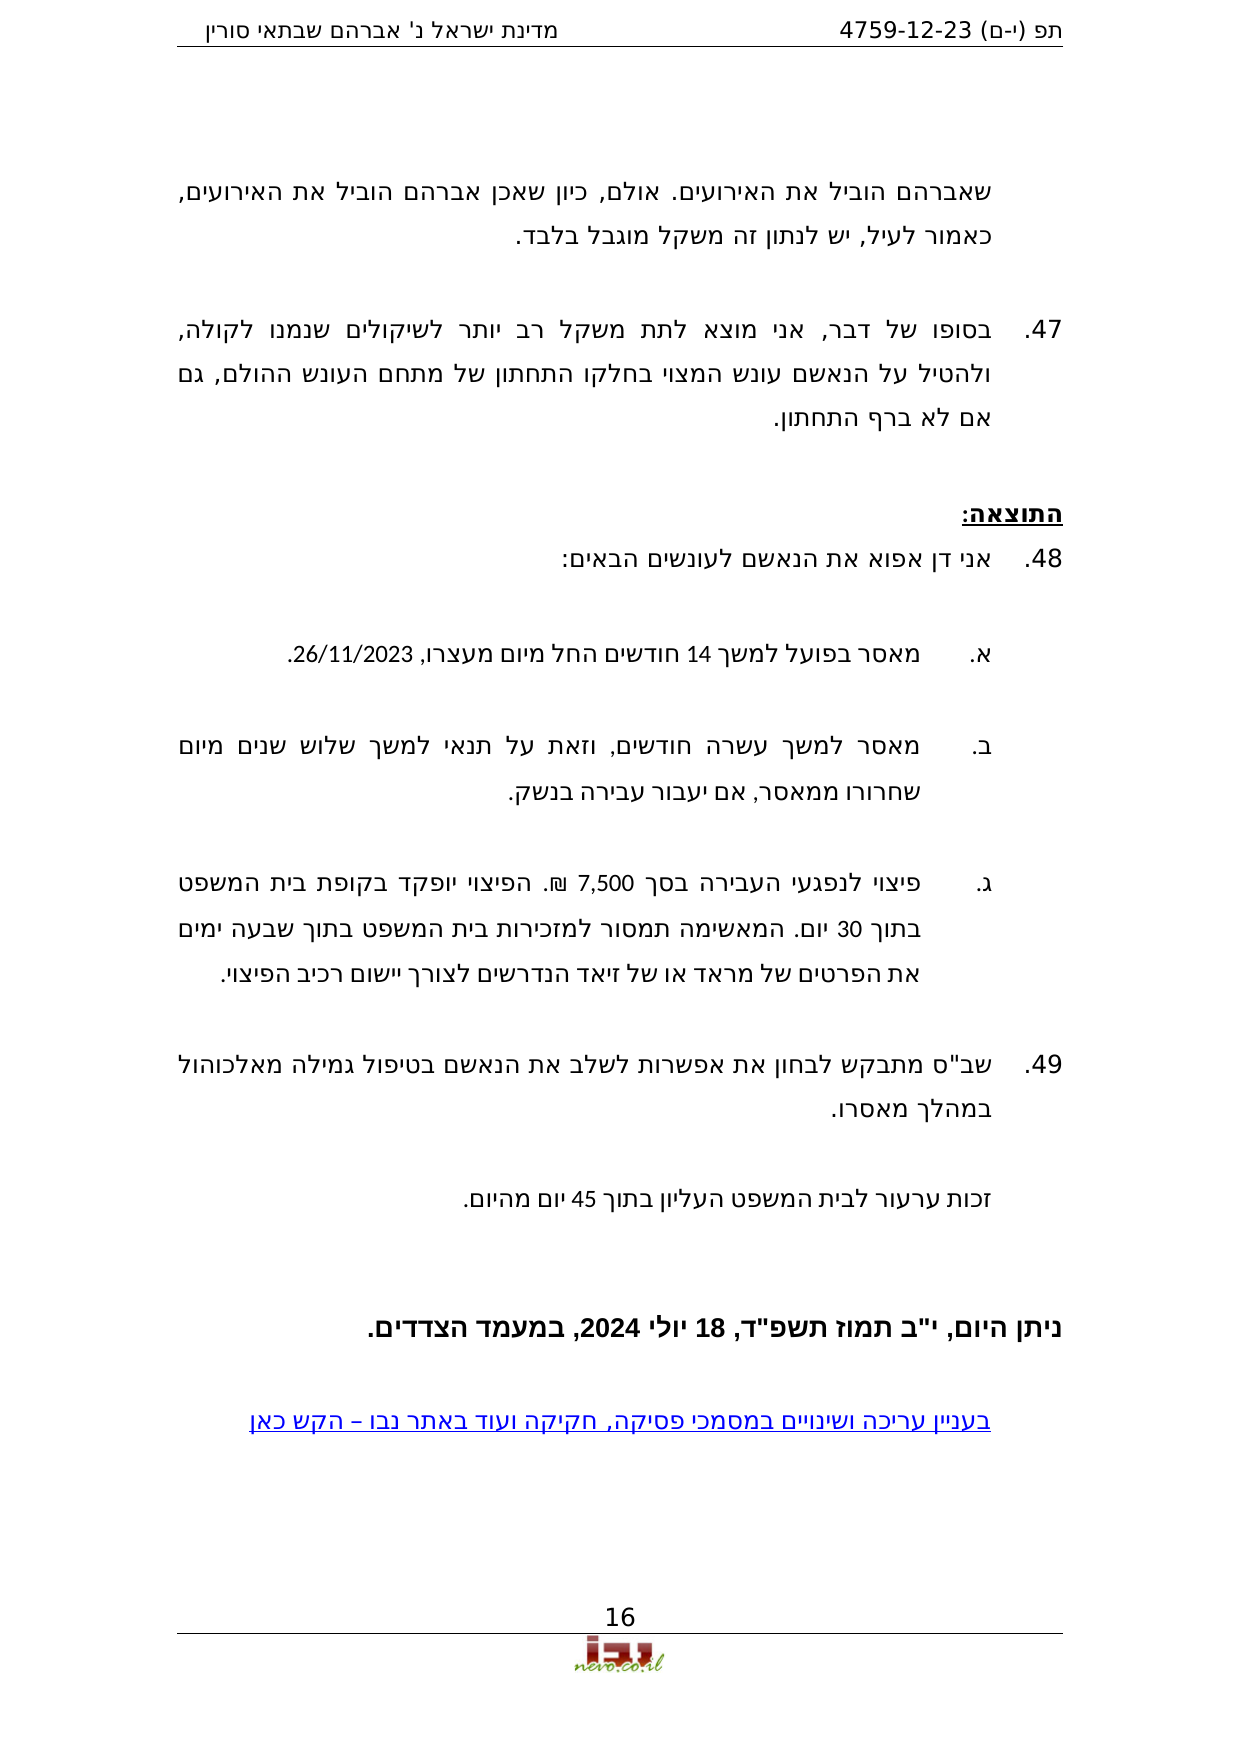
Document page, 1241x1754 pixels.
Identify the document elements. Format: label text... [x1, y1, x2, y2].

list התוצאה: [177, 498, 1063, 528]
text 49. שב"ס מתבקש לבחון את אפשרות לשלב את הנאשם בטיפול גמילה מאלכוהול במהלך מאסרו. [177, 1050, 1063, 1123]
text ב. מאסר למשך עשרה חודשים, וזאת על תנאי למשך שלוש שנים מיום שחרורו ממאסר, אם יעבור עבירה בנשק. [177, 730, 992, 806]
text בעניין עריכה ושינויים במסמכי פסיקה, חקיקה ועוד באתר נבו – הקש כאן [177, 1406, 1063, 1435]
picture [574, 1635, 666, 1673]
text 48. אני דן אפוא את הנאשם לעונשים הבאים: [177, 544, 1063, 573]
text א. מאסר בפועל למשך 14 חודשים החל מיום מעצרו, 26/11/2023. [177, 638, 992, 669]
text ניתן היום, י"ב תמוז תשפ"ד, 18 יולי 2024, במעמד הצדדים. [177, 1312, 1063, 1390]
text זכות ערעור לבית המשפט העליון בתוך 45 יום מהיום. [177, 1183, 992, 1214]
text 47. בסופו של דבר, אני מוצא לתת משקל רב יותר לשיקולים שנמנו לקולה, ולהטיל על הנאשם עונש המצוי בחלקו התחתון של מתחם העונש ההולם, גם אם לא ברף התחתון. [177, 316, 1063, 432]
text ג. פיצוי לנפגעי העבירה בסך 7,500 ₪. הפיצוי יופקד בקופת בית המשפט בתוך 30 יום. המאשימה תמסור למזכירות בית המשפט בתוך שבעה ימים את הפרטים של מראד או של זיאד הנדרשים לצורך יישום רכיב הפיצוי. [177, 867, 992, 989]
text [177, 177, 1063, 250]
